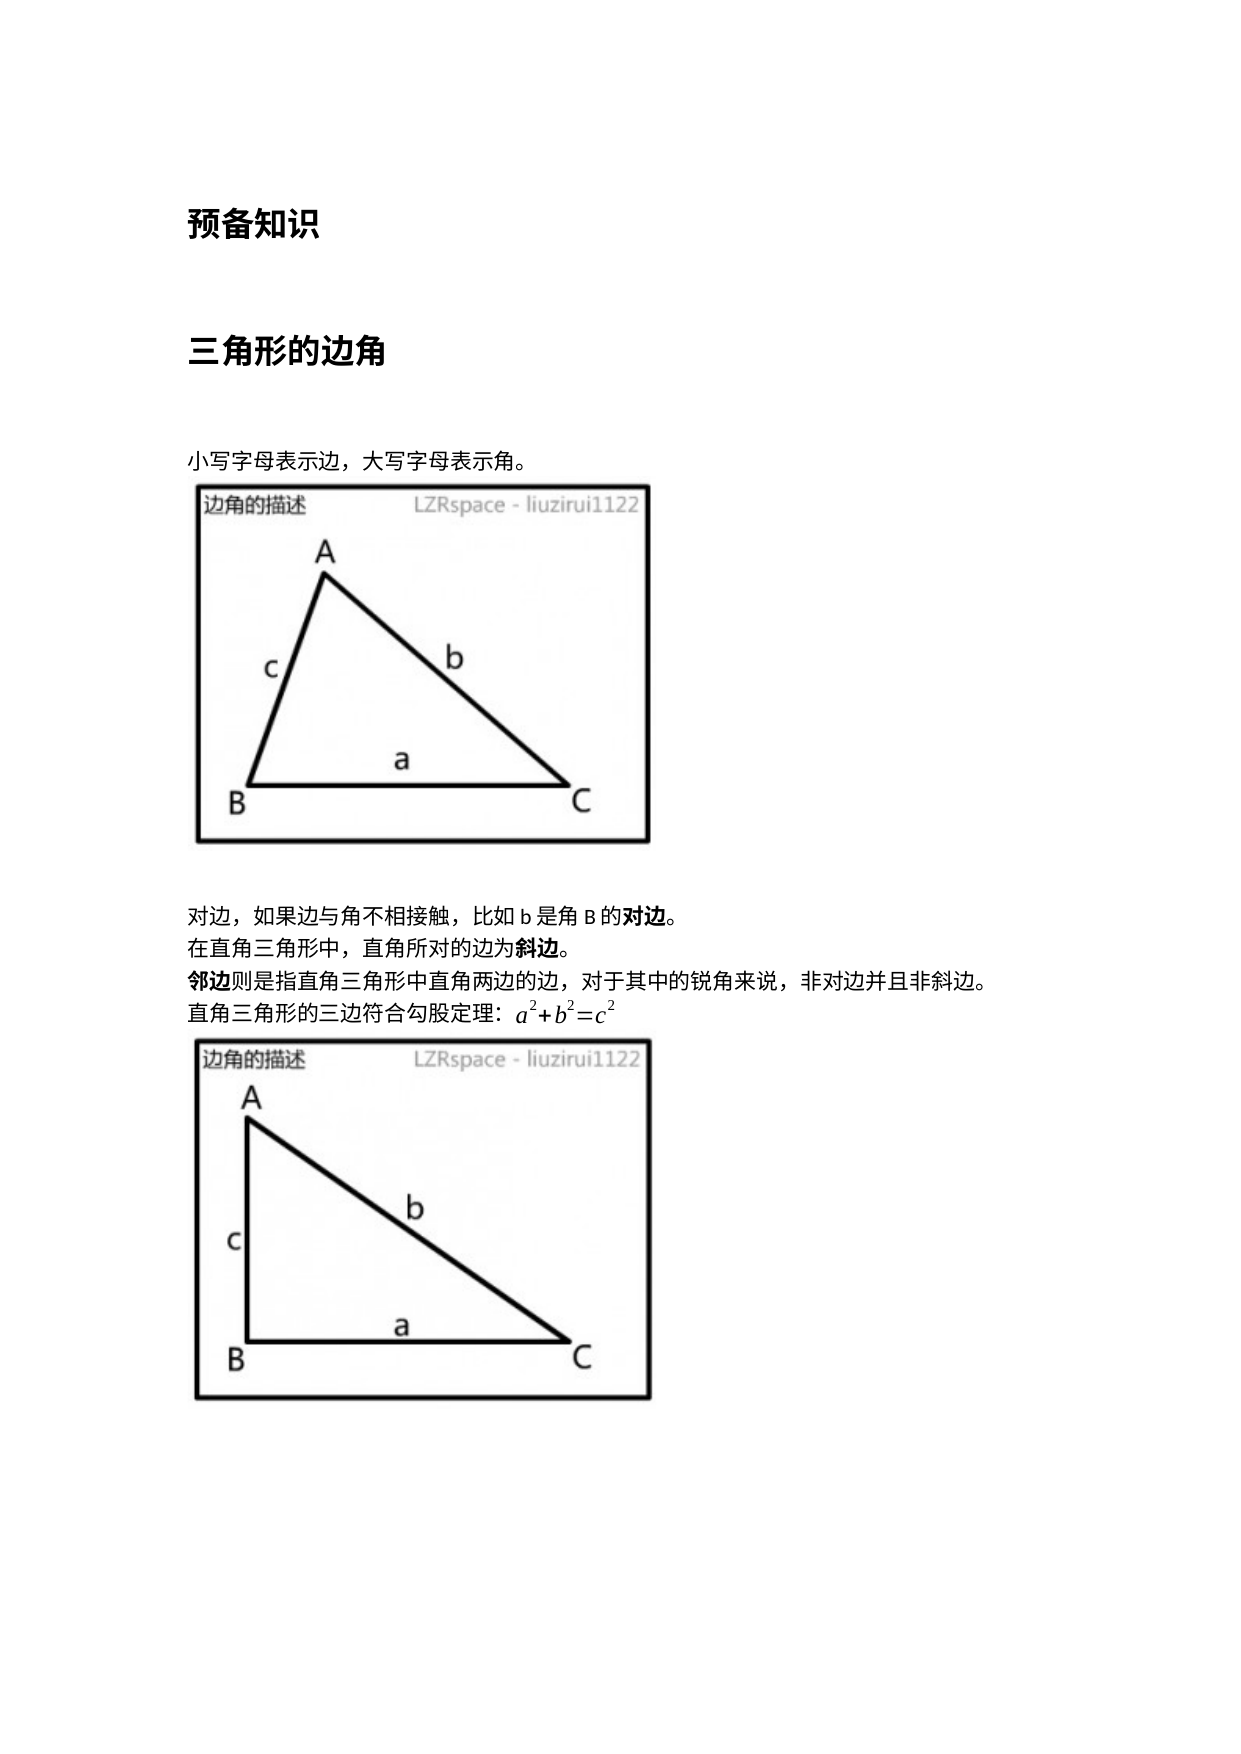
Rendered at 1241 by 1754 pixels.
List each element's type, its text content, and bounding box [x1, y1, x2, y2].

text 在直角三角形中，直角所对的边为斜边。 [187, 931, 1053, 963]
text 直角三角形的三边符合勾股定理： [187, 996, 1053, 1028]
picture [187, 1028, 657, 1409]
text 对边，如果边与角不相接触，比如b是角B的对边。 [187, 898, 1053, 931]
picture [187, 476, 657, 851]
subtitle 预备知识 [187, 189, 1053, 254]
text 小写字母表示边，大写字母表示角。 [187, 443, 1053, 476]
text 邻边则是指直角三角形中直角两边的边，对于其中的锐角来说，非对边并且非斜边。 [187, 963, 1053, 996]
subtitle 三角形的边角 [187, 316, 1053, 381]
